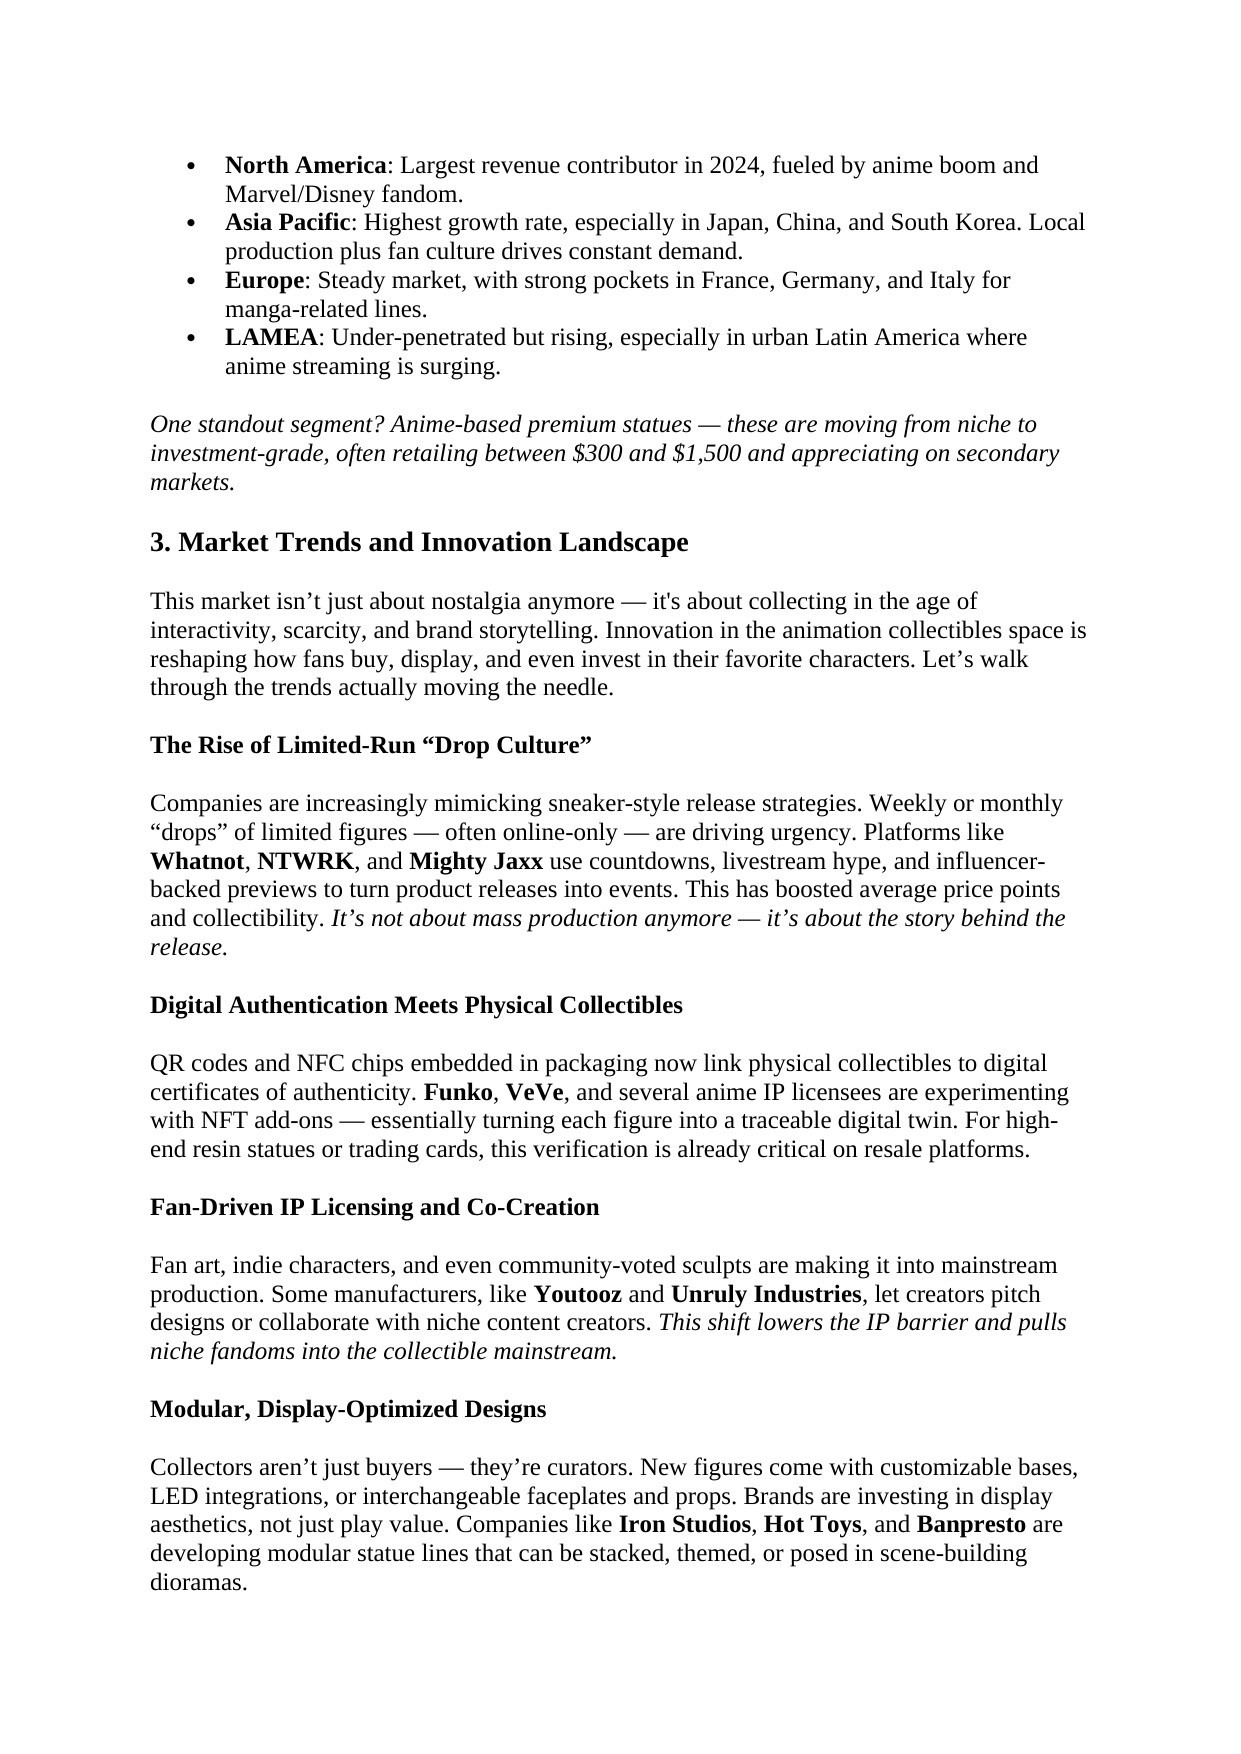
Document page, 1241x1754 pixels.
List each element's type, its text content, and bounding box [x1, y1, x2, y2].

text Digital Authentication Meets Physical Collectibles [150, 990, 1090, 1019]
list LAMEA: Under-penetrated but rising, especially in urban Latin America where anime streaming is surging. [187, 322, 1090, 380]
text Modular, Display-Optimized Designs [150, 1394, 1090, 1423]
text QR codes and NFC chips embedded in packaging now link physical collectibles to digital certificates of authenticity. Funko, VeVe, and several anime IP licensees are experimenting with NFT add-ons — essentially turning each figure into a traceable digital twin. For high-end resin statues or trading cards, this verification is already critical on resale platforms. [150, 1048, 1090, 1163]
text 3. Market Trends and Innovation Landscape [150, 524, 1090, 557]
text Companies are increasingly mimicking sneaker-style release strategies. Weekly or monthly “drops” of limited figures — often online-only — are driving urgency. Platforms like Whatnot, NTWRK, and Mighty Jaxx use countdowns, livestream hype, and influencer-backed previews to turn product releases into events. This has boosted average price points and collectibility. It’s not about mass production anymore — it’s about the story behind the release. [150, 788, 1090, 961]
list Asia Pacific: Highest growth rate, especially in Japan, China, and South Korea. Local production plus fan culture drives constant demand. [187, 207, 1090, 265]
text Collectors aren’t just buyers — they’re curators. New figures come with customizable bases, LED integrations, or interchangeable faceplates and props. Brands are investing in display aesthetics, not just play value. Companies like Iron Studios, Hot Toys, and Banpresto are developing modular statue lines that can be stacked, themed, or posed in scene-building dioramas. [150, 1452, 1090, 1596]
text This market isn’t just about nostalgia anymore — it's about collecting in the age of interactivity, scarcity, and brand storytelling. Innovation in the animation collectibles space is reshaping how fans buy, display, and even invest in their favorite characters. Let’s walk through the trends actually moving the needle. [150, 586, 1090, 701]
list Europe: Steady market, with strong pockets in France, Germany, and Italy for manga-related lines. [187, 265, 1090, 322]
text One standout segment? Anime-based premium statues — these are moving from niche to investment-grade, often retailing between $300 and $1,500 and appreciating on secondary markets. [150, 409, 1090, 495]
list North America: Largest revenue contributor in 2024, fueled by anime boom and Marvel/Disney fandom. [187, 150, 1090, 207]
text Fan art, indie characters, and even community-voted sculpts are making it into mainstream production. Some manufacturers, like Youtooz and Unruly Industries, let creators pitch designs or collaborate with niche content creators. This shift lowers the IP barrier and pulls niche fandoms into the collectible mainstream. [150, 1250, 1090, 1365]
text The Rise of Limited-Run “Drop Culture” [150, 730, 1090, 759]
text Fan-Driven IP Licensing and Co-Creation [150, 1192, 1090, 1221]
